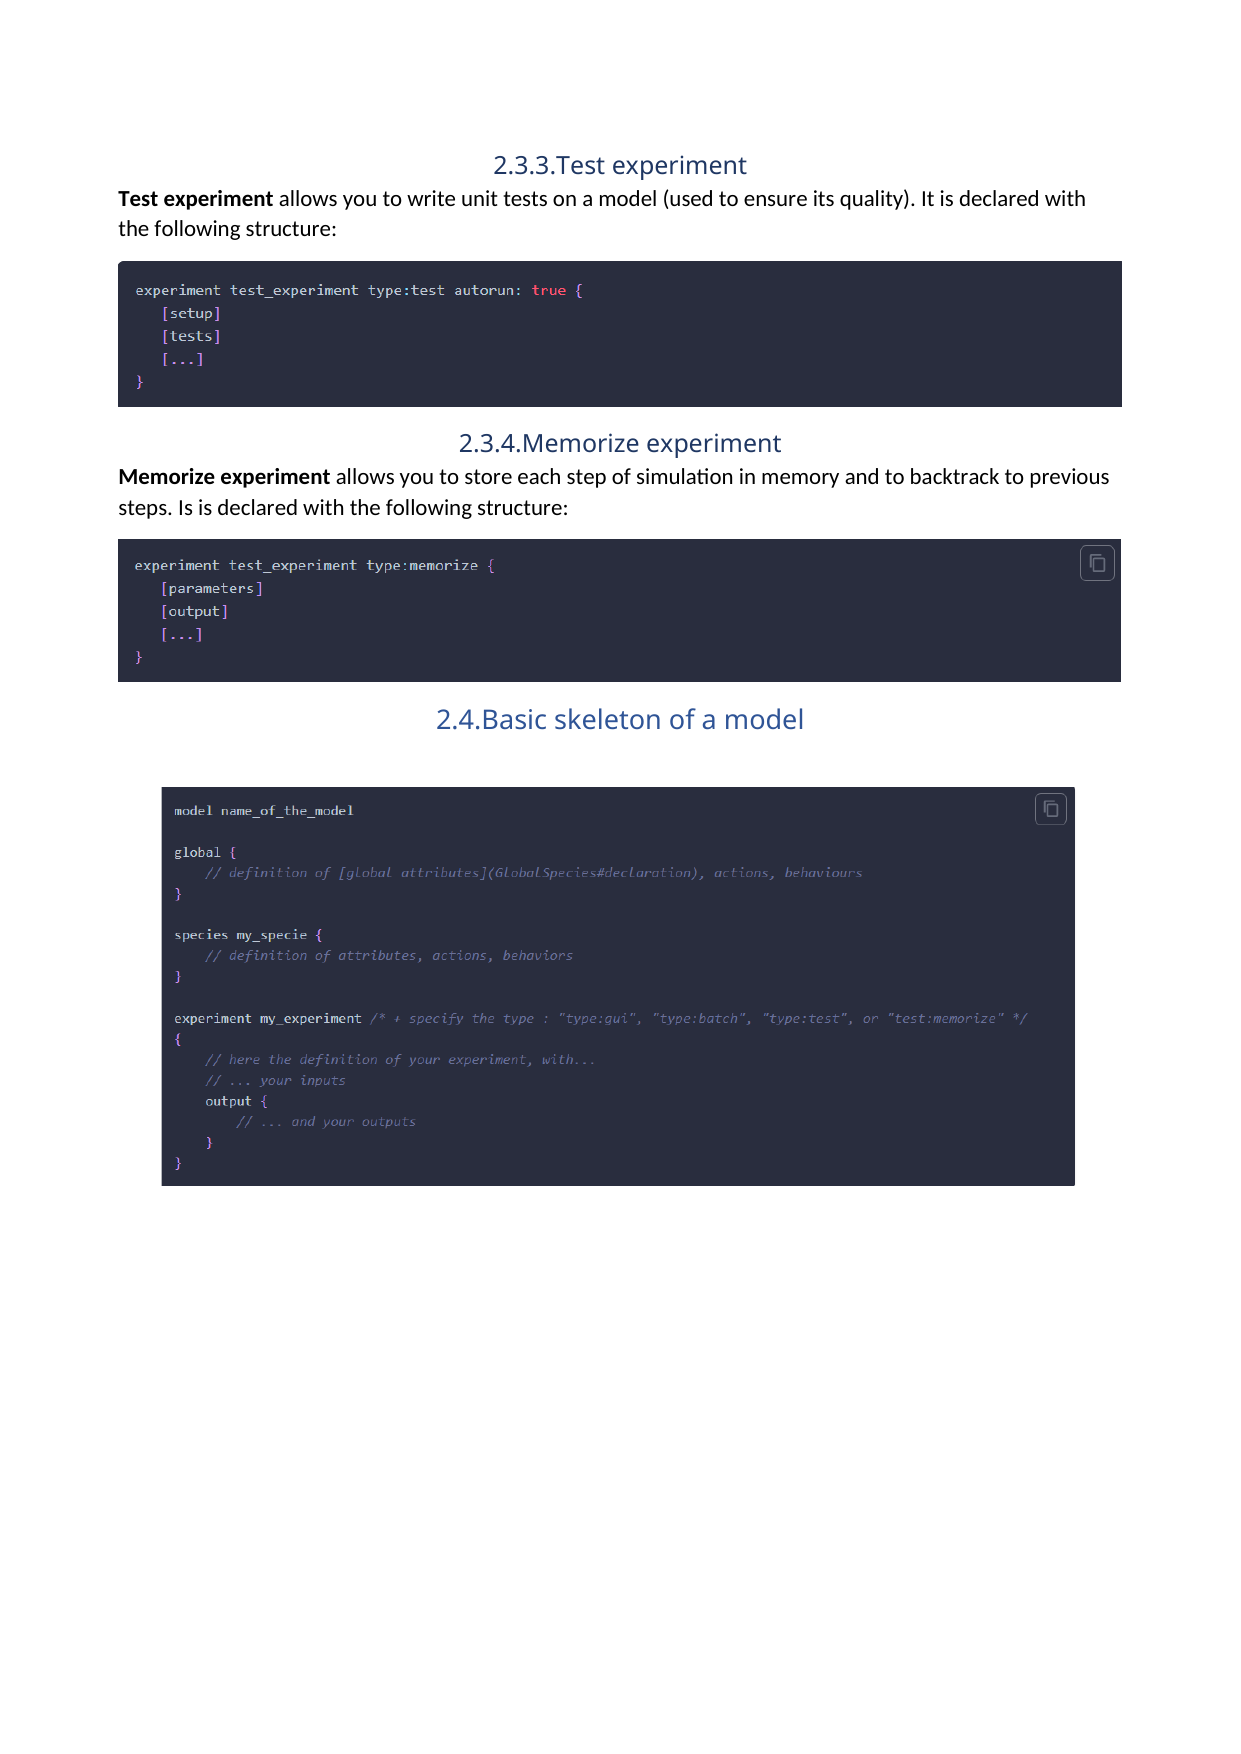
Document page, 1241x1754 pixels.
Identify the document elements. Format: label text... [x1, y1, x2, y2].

picture [118, 261, 1122, 407]
subtitle 2.3.4.Memorize experiment [118, 426, 1122, 460]
picture [118, 539, 1121, 682]
picture [161, 787, 1079, 1186]
subtitle 2.3.3.Test experiment [118, 148, 1122, 182]
text Memorize experiment allows you to store each step of simulation in memory and to backtrack to previous steps. Is is declared with the following structure: [118, 462, 1122, 521]
subtitle 2.4.Basic skeleton of a model [118, 700, 1122, 737]
text Test experiment allows you to write unit tests on a model (used to ensure its quality). It is declared with the following structure: [118, 184, 1122, 243]
